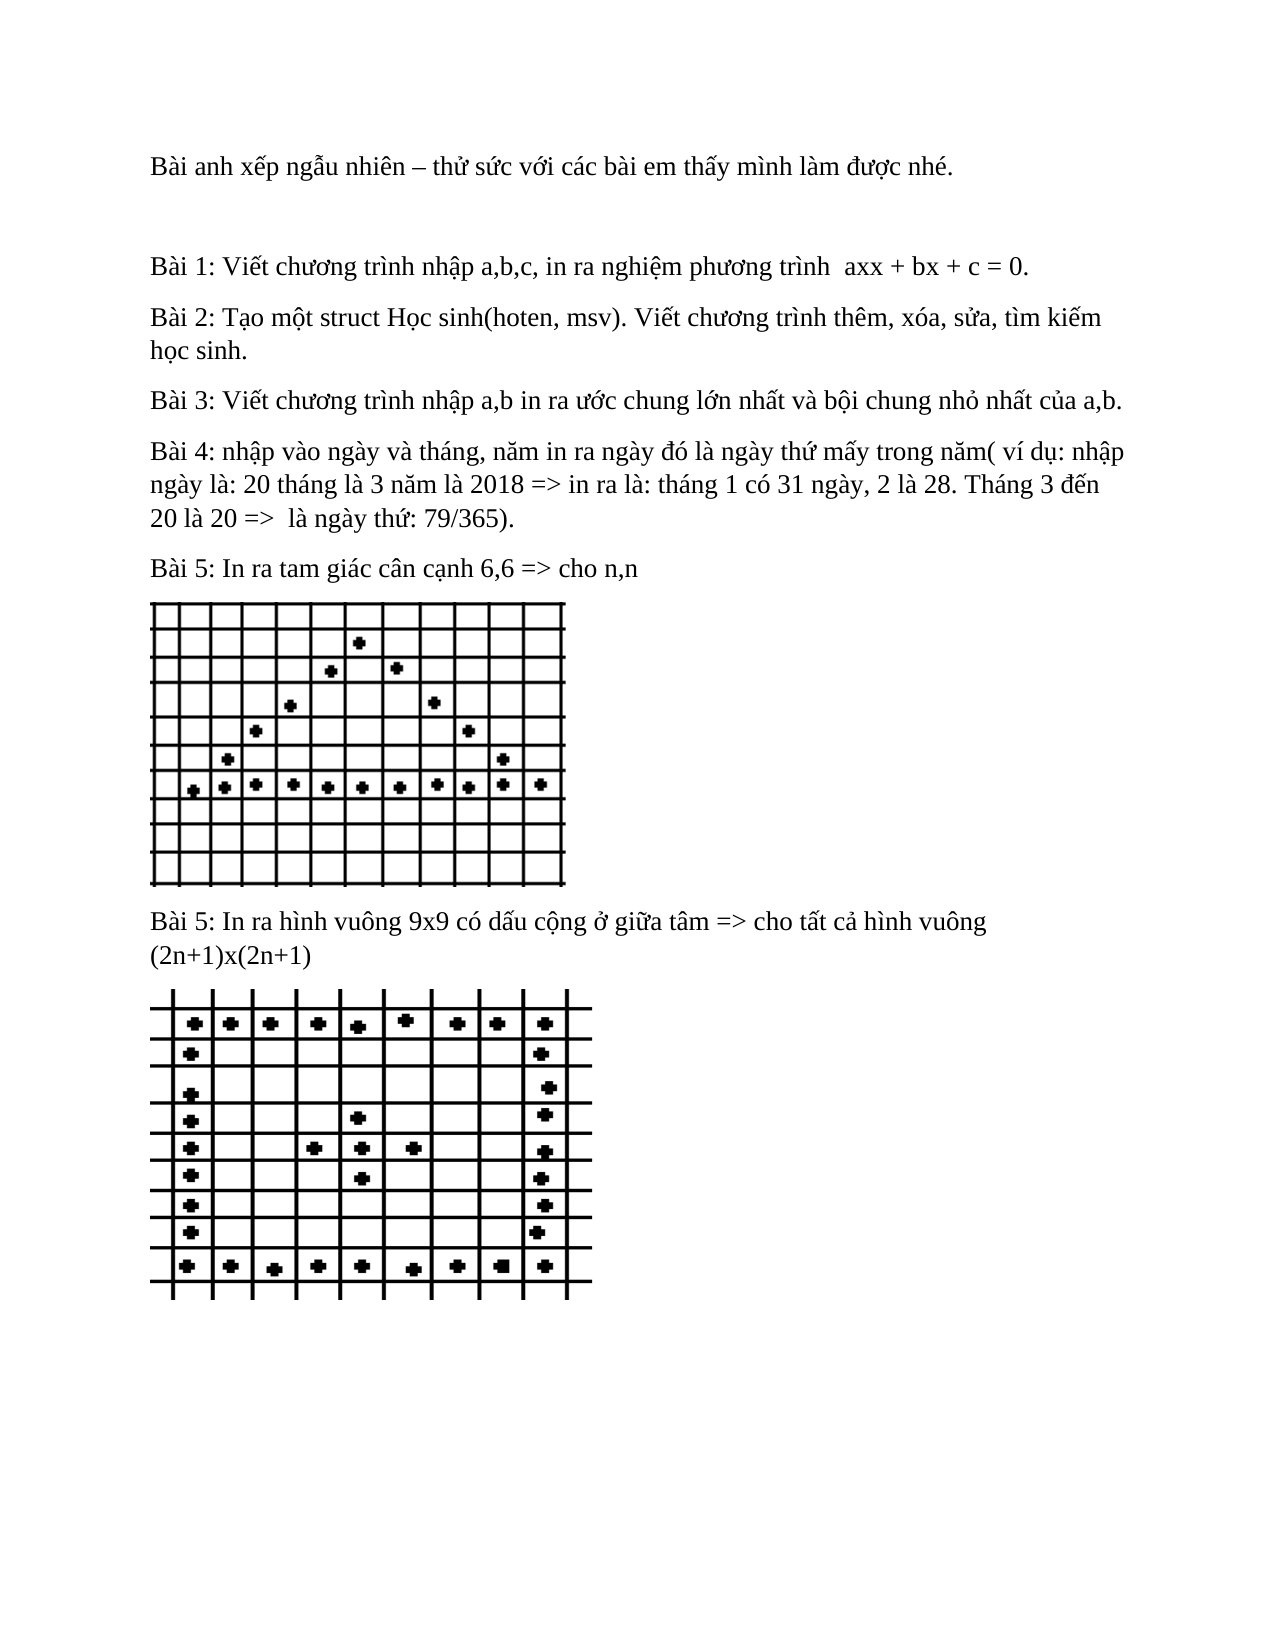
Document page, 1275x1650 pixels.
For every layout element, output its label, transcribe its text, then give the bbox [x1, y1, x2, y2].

picture [150, 989, 593, 1300]
text Bài 2: Tạo một struct Học sinh(hoten, msv). Viết chương trình thêm, xóa, sửa, tìm kiếm học sinh. [150, 301, 1125, 365]
text Bài 4: nhập vào ngày và tháng, năm in ra ngày đó là ngày thứ mấy trong năm( ví dụ: nhập ngày là: 20 tháng là 3 năm là 2018 => in ra là: tháng 1 có 31 ngày, 2 là 28. Tháng 3 đến 20 là 20 => là ngày thứ: 79/365). [150, 434, 1125, 533]
text Bài 3: Viết chương trình nhập a,b in ra ước chung lớn nhất và bội chung nhỏ nhất của a,b. [150, 384, 1125, 416]
text Bài 1: Viết chương trình nhập a,b,c, in ra nghiệm phương trình axx + bx + c = 0. [150, 250, 1125, 282]
text Bài anh xếp ngẫu nhiên – thử sức với các bài em thấy mình làm được nhé. [150, 150, 1125, 181]
text Bài 5: In ra tam giác cân cạnh 6,6 => cho n,n [150, 552, 1125, 583]
picture [150, 602, 566, 887]
text Bài 5: In ra hình vuông 9x9 có dấu cộng ở giữa tâm => cho tất cả hình vuông (2n+1)x(2n+1) [150, 905, 1125, 970]
